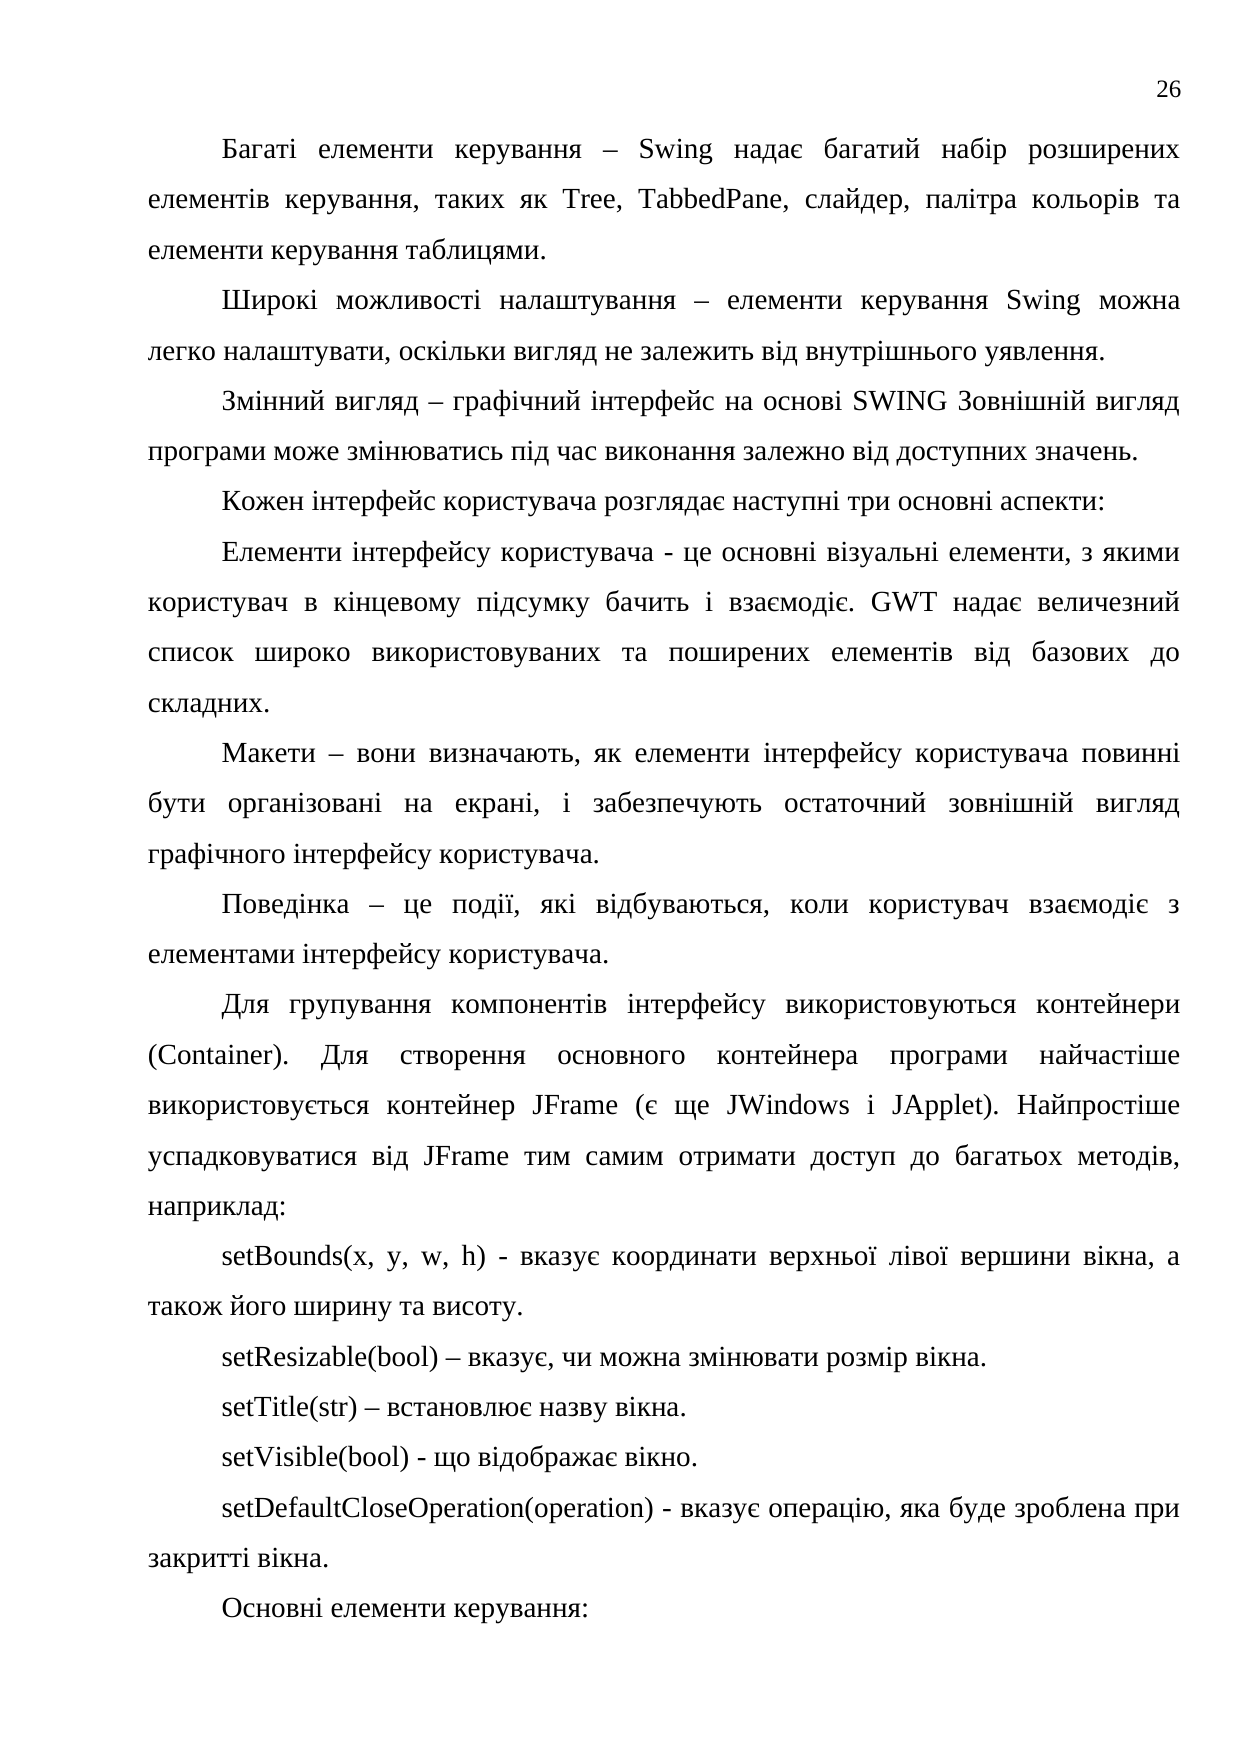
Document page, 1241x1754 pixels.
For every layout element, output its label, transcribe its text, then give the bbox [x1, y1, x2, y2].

text Кожен інтерфейс користувача розглядає наступні три основні аспекти: [148, 483, 1181, 517]
text Поведінка – це події, які відбуваються, коли користувач взаємодіє з елементами інтерфейсу користувача. [148, 886, 1181, 970]
text setVisible(bool) - що відображає вікно. [148, 1439, 1181, 1473]
text Основні елементи керування: [148, 1590, 1181, 1624]
text setTitle(str) – встановлює назву вікна. [148, 1389, 1181, 1423]
text setBounds(x, y, w, h) - вказує координати верхньої лівої вершини вікна, а також його ширину та висоту. [148, 1238, 1181, 1322]
text setDefaultCloseOperation(operation) - вказує операцію, яка буде зроблена при закритті вікна. [148, 1490, 1181, 1574]
text Елементи інтерфейсу користувача - це основні візуальні елементи, з якими користувач в кінцевому підсумку бачить і взаємодіє. GWT надає величезний список широко використовуваних та поширених елементів від базових до складних. [148, 534, 1181, 718]
text Широкі можливості налаштування – елементи керування Swing можна легко налаштувати, оскільки вигляд не залежить від внутрішнього уявлення. [148, 282, 1181, 366]
text Для групування компонентів інтерфейсу використовуються контейнери (Container). Для створення основного контейнера програми найчастіше використовується контейнер JFrame (є ще JWindows і JApplet). Найпростіше успадковуватися від JFrame тим самим отримати доступ до багатьох методів, наприклад: [148, 987, 1181, 1221]
text setResizable(bool) – вказує, чи можна змінювати розмір вікна. [148, 1339, 1181, 1372]
text Макети – вони визначають, як елементи інтерфейсу користувача повинні бути організовані на екрані, і забезпечують остаточний зовнішній вигляд графічного інтерфейсу користувача. [148, 735, 1181, 869]
text Змінний вигляд – графічний інтерфейс на основі SWING Зовнішній вигляд програми може змінюватись під час виконання залежно від доступних значень. [148, 383, 1181, 467]
text Багаті елементи керування – Swing надає багатий набір розширених елементів керування, таких як Tree, TabbedPane, слайдер, палітра кольорів та елементи керування таблицями. [148, 131, 1181, 266]
